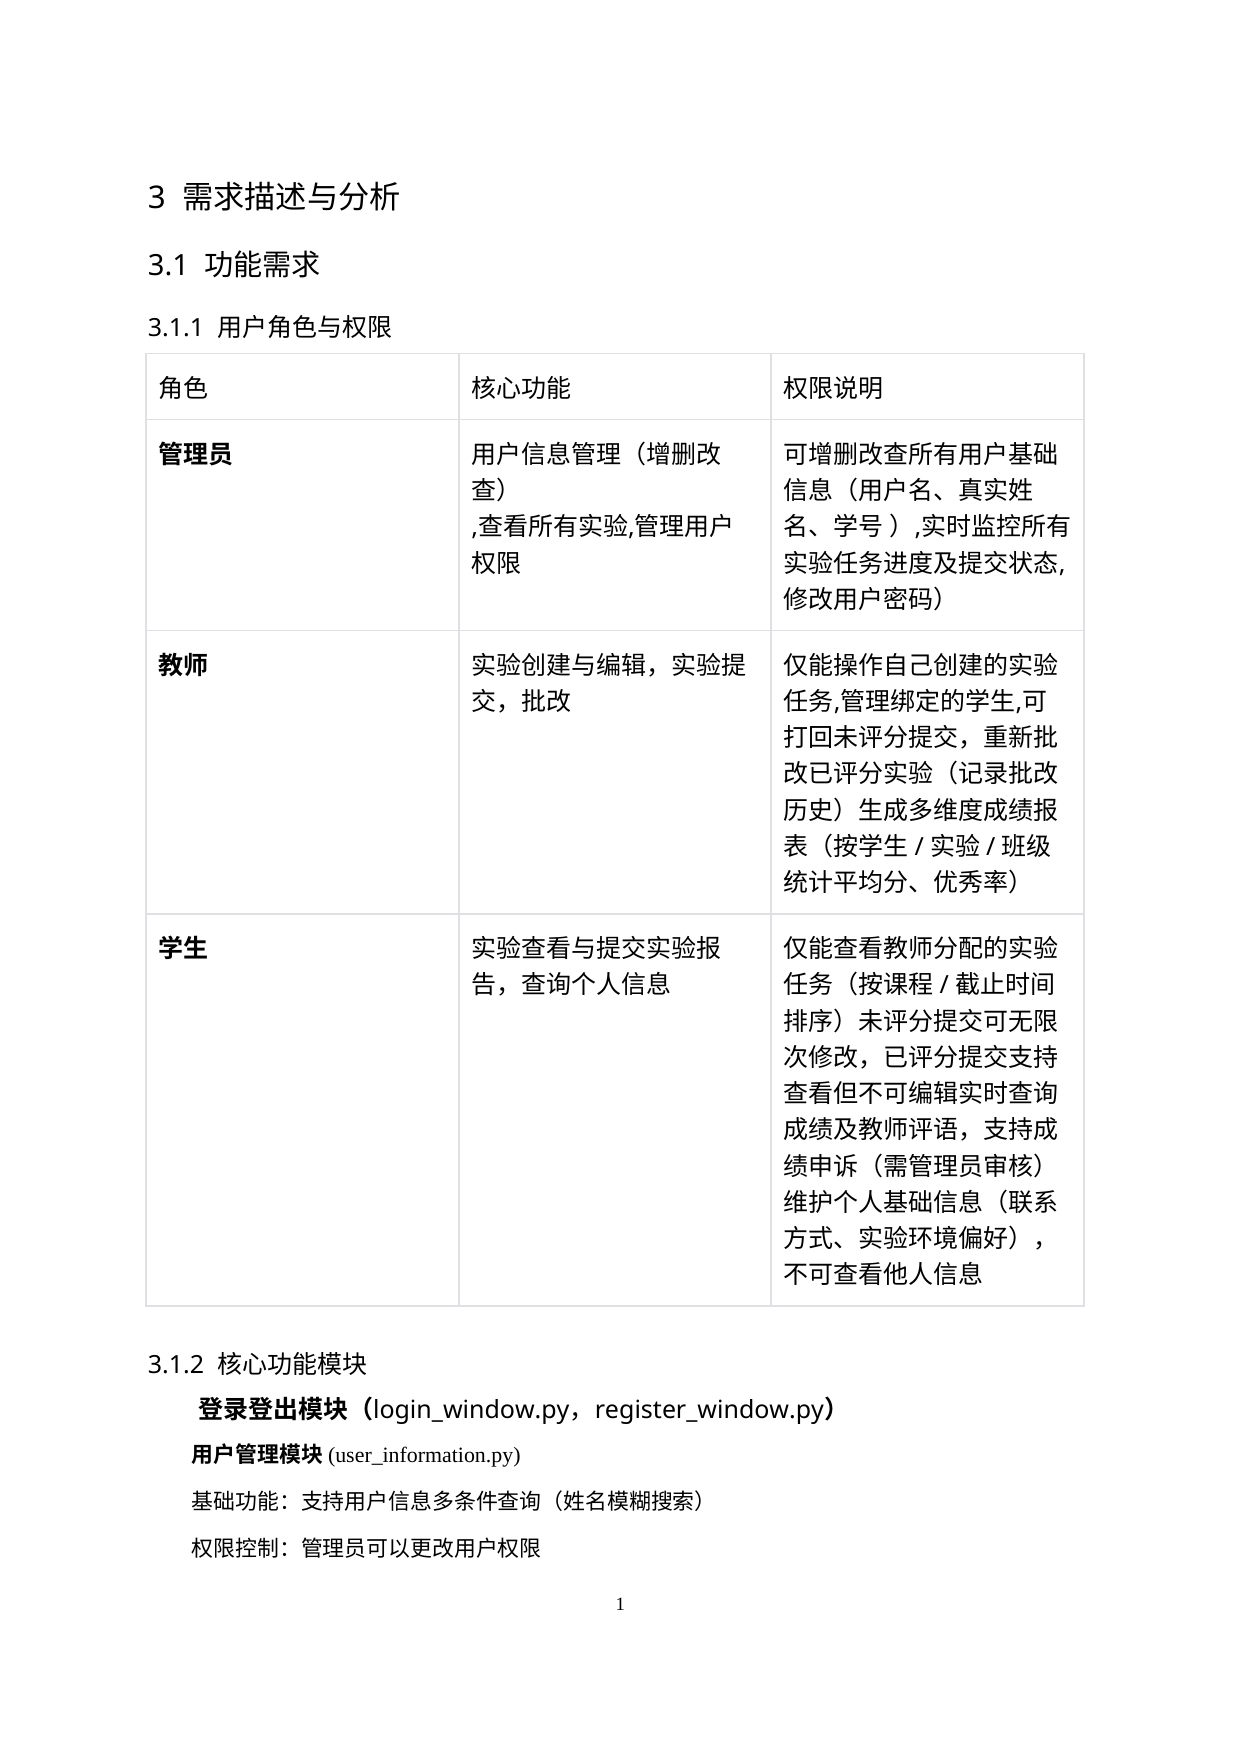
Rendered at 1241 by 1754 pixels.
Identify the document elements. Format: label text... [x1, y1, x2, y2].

table_cell 教师 [147, 631, 458, 913]
table_cell 仅能操作自己创建的实验任务,管理绑定的学生,可打回未评分提交，重新批改已评分实验（记录批改历史）生成多维度成绩报表（按学生 / 实验 / 班级统计平均分、优秀率） [772, 631, 1083, 913]
table_cell 仅能查看教师分配的实验任务（按课程 / 截止时间排序）未评分提交可无限次修改，已评分提交支持查看但不可编辑实时查询成绩及教师评语，支持成绩申诉（需管理员审核）维护个人基础信息（联系方式、实验环境偏好），不可查看他人信息 [772, 915, 1083, 1305]
table_cell 实验创建与编辑，实验提交，批改 [460, 631, 770, 913]
text 用户管理模块 (user_information.py)​ [148, 1435, 1092, 1469]
text 权限控制：管理员可以更改用户权限 [148, 1529, 1092, 1563]
subtitle 功能需求 [148, 242, 1092, 284]
table_cell 学生 [147, 915, 458, 1305]
table_cell 实验查看与提交实验报告，查询个人信息 [460, 915, 770, 1305]
table_header 权限说明 [772, 354, 1083, 419]
table_header 角色 [147, 354, 458, 419]
table_cell 管理员 [147, 420, 458, 629]
subtitle 用户角色与权限 [148, 307, 1092, 344]
table_header 核心功能 [460, 354, 770, 419]
text 基础功能：支持用户信息多条件查询（姓名模糊搜索） [148, 1482, 1092, 1516]
table_cell 可增删改查所有用户基础信息（用户名、真实姓名、学号 ）,实时监控所有实验任务进度及提交状态,修改用户密码） [772, 420, 1083, 629]
subtitle 需求描述与分析 [148, 173, 1092, 218]
table_cell 用户信息管理（增删改查） ,查看所有实验,管理用户权限 [460, 420, 770, 629]
text 登录登出模块（login_window.py，register_window.py） [148, 1390, 1092, 1426]
subtitle 核心功能模块 [148, 1344, 1092, 1381]
